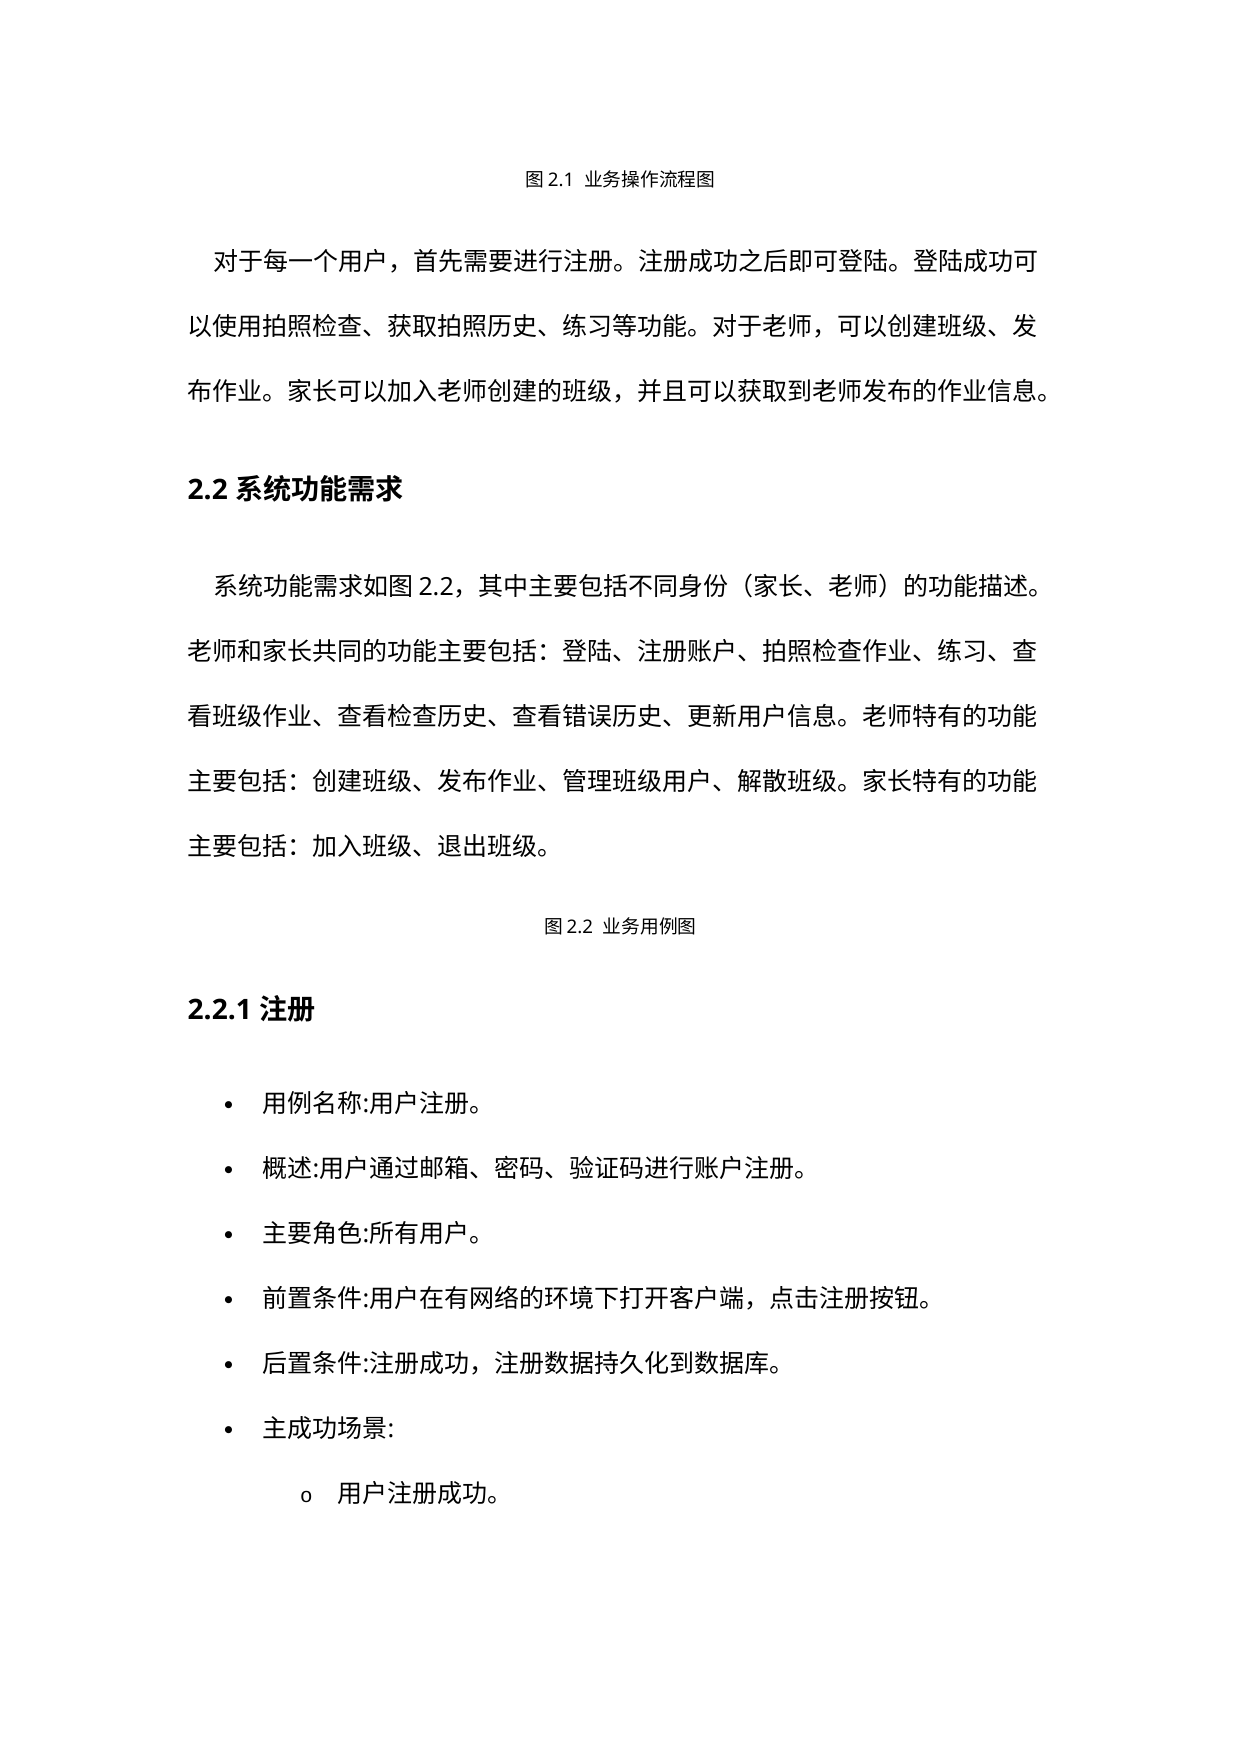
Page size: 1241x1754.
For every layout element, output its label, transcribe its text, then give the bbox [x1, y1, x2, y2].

list 用例名称:用户注册。 [225, 1069, 1053, 1134]
text 2.2 系统功能需求 [187, 454, 1053, 519]
list 主要角色:所有用户。 [225, 1199, 1053, 1264]
list 前置条件:用户在有网络的环境下打开客户端，点击注册按钮。 [225, 1264, 1053, 1329]
text 对于每一个用户，首先需要进行注册。注册成功之后即可登陆。登陆成功可以使用拍照检查、获取拍照历史、练习等功能。对于老师，可以创建班级、发布作业。家长可以加入老师创建的班级，并且可以获取到老师发布的作业信息。 [187, 227, 1053, 422]
text 图2.1 业务操作流程图 [187, 162, 1053, 194]
list 后置条件:注册成功，注册数据持久化到数据库。 [225, 1329, 1053, 1394]
text 2.2.1 注册 [187, 974, 1053, 1039]
text 图2.2 业务用例图 [187, 909, 1053, 942]
list 概述:用户通过邮箱、密码、验证码进行账户注册。 [225, 1134, 1053, 1199]
text 系统功能需求如图2.2，其中主要包括不同身份（家长、老师）的功能描述。老师和家长共同的功能主要包括：登陆、注册账户、拍照检查作业、练习、查看班级作业、查看检查历史、查看错误历史、更新用户信息。老师特有的功能主要包括：创建班级、发布作业、管理班级用户、解散班级。家长特有的功能主要包括：加入班级、退出班级。 [187, 552, 1053, 877]
list 用户注册成功。 [300, 1459, 1053, 1524]
list 主成功场景: [225, 1394, 1053, 1459]
